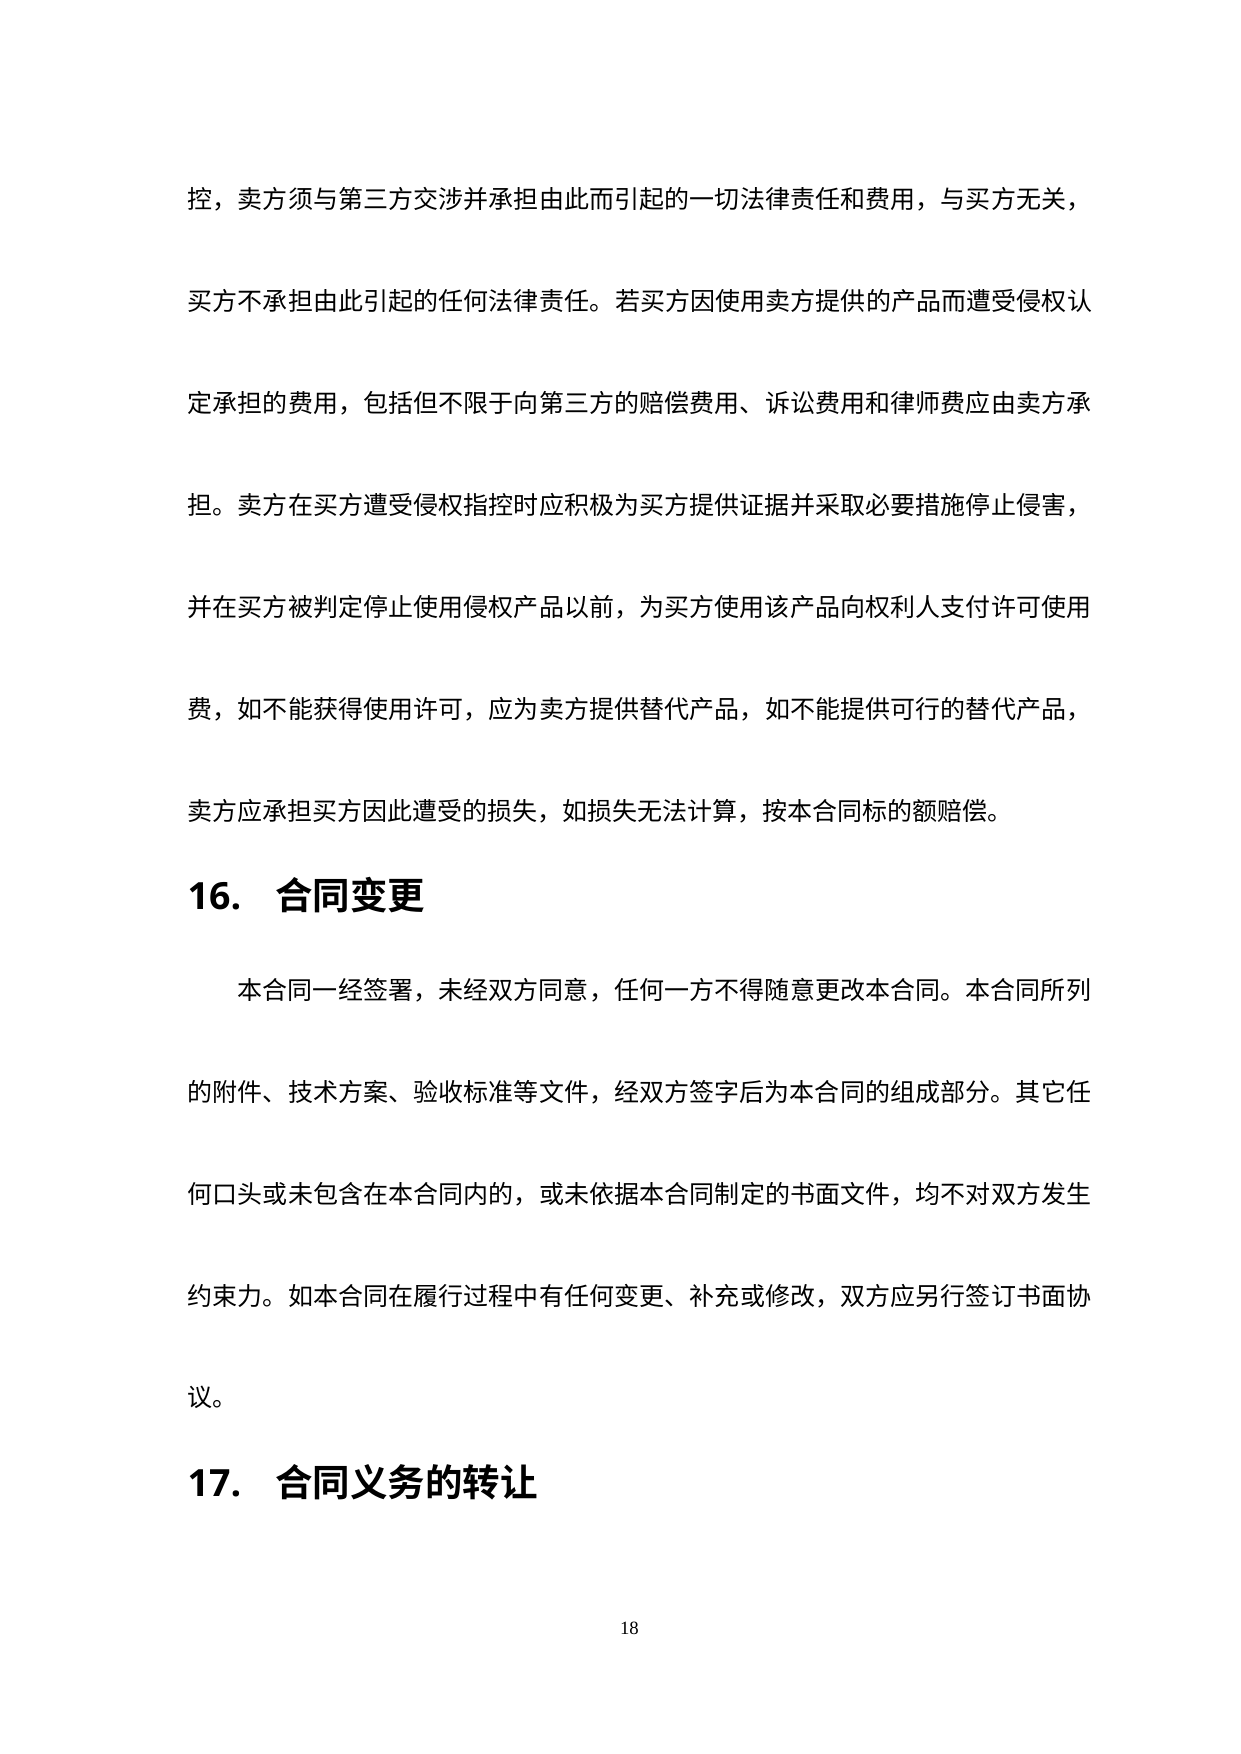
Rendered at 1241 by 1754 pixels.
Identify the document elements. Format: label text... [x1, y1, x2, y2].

text 本合同一经签署，未经双方同意，任何一方不得随意更改本合同。本合同所列的附件、技术方案、验收标准等文件，经双方签字后为本合同的组成部分。其它任何口头或未包含在本合同内的，或未依据本合同制定的书面文件，均不对双方发生约束力。如本合同在履行过程中有任何变更、补充或修改，双方应另行签订书面协议。 [187, 954, 1093, 1430]
subtitle 合同义务的转让 [187, 1448, 1093, 1516]
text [187, 164, 1093, 843]
subtitle 合同变更 [187, 861, 1093, 929]
